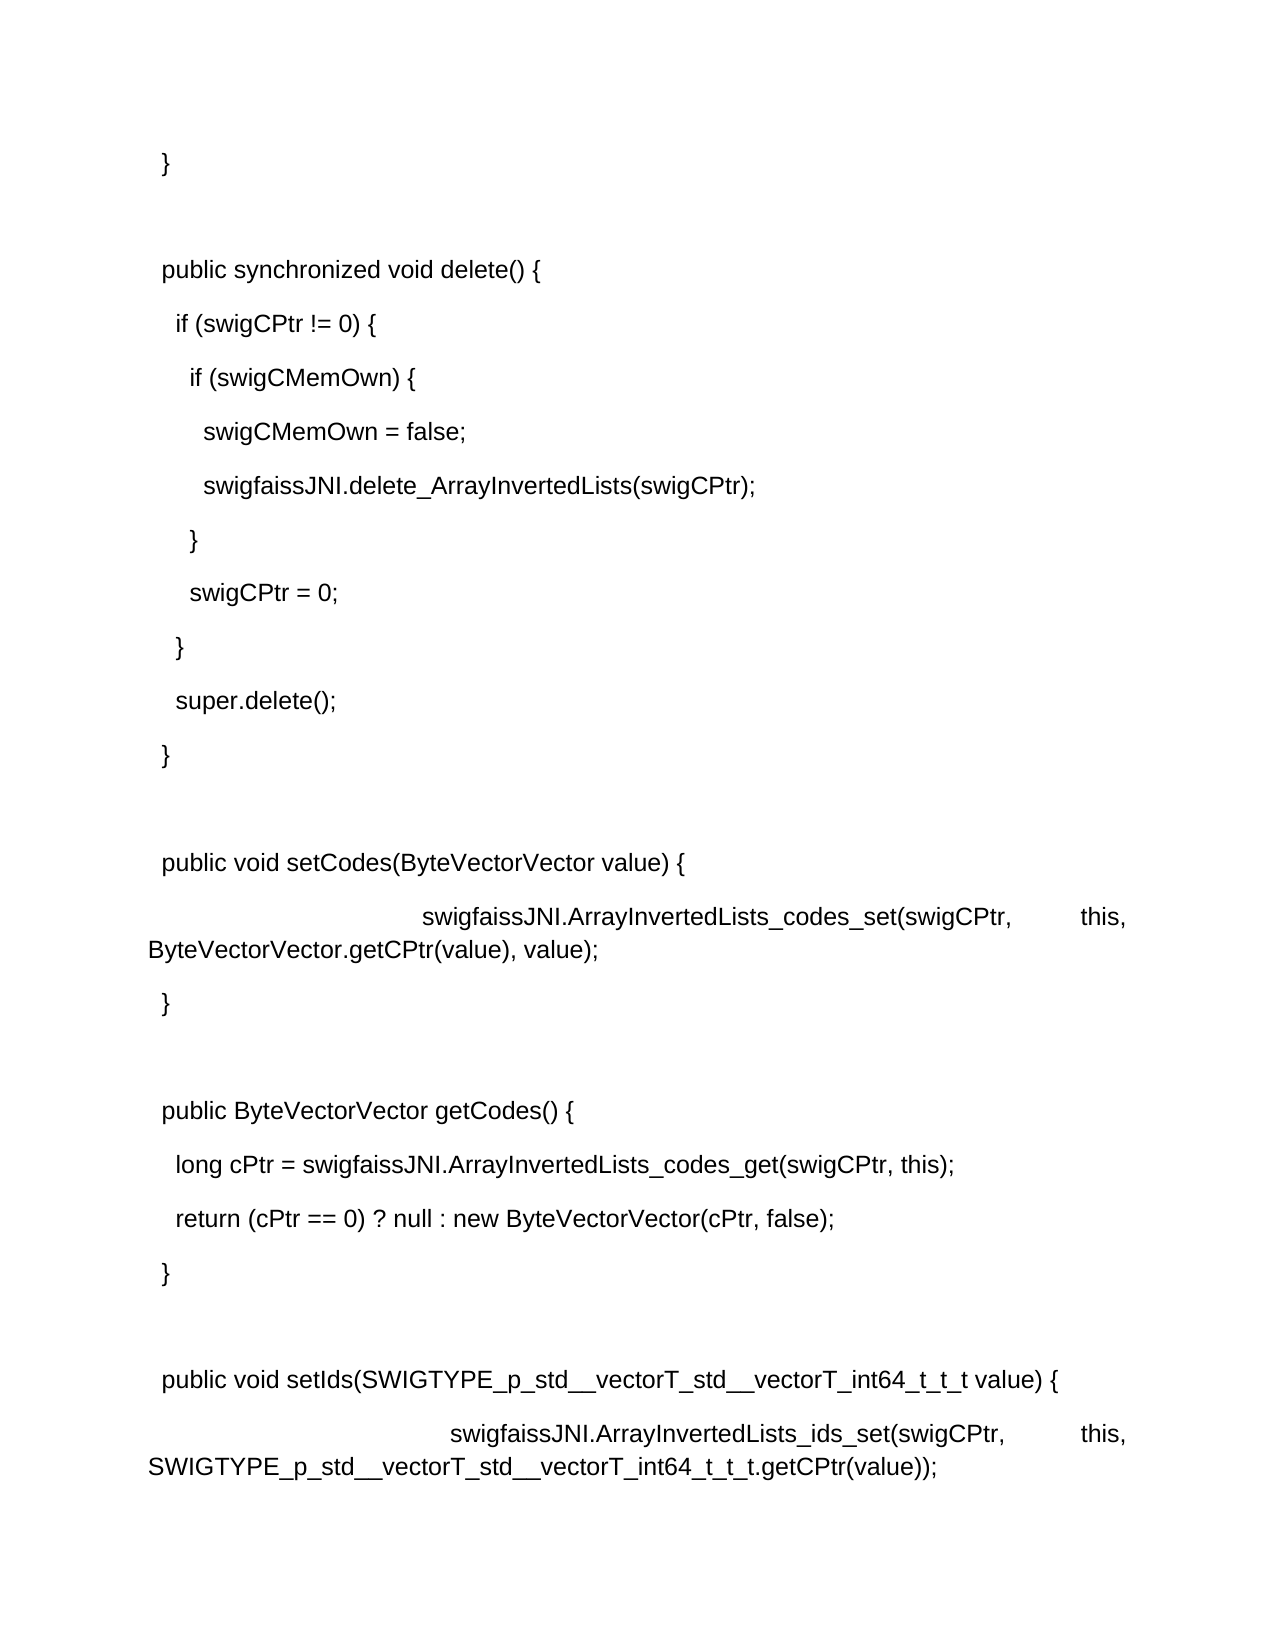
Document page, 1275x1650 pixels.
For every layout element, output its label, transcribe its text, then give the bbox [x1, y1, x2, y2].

text } [148, 524, 1127, 553]
text swigfaissJNI.delete_ArrayInvertedLists(swigCPtr); [148, 471, 1127, 499]
text if (swigCMemOwn) { [148, 363, 1127, 392]
text swigfaissJNI.ArrayInvertedLists_codes_set(swigCPtr, this, ByteVectorVector.getCPtr(value), value); [148, 902, 1127, 963]
text } [148, 1258, 1127, 1286]
text } [148, 740, 1127, 769]
text swigCMemOwn = false; [148, 417, 1127, 446]
text long cPtr = swigfaissJNI.ArrayInvertedLists_codes_get(swigCPtr, this); [148, 1150, 1127, 1179]
text swigCPtr = 0; [148, 578, 1127, 607]
text return (cPtr == 0) ? null : new ByteVectorVector(cPtr, false); [148, 1204, 1127, 1233]
text } [148, 632, 1127, 661]
text if (swigCPtr != 0) { [148, 309, 1127, 338]
text public ByteVectorVector getCodes() { [148, 1096, 1127, 1125]
text public synchronized void delete() { [148, 255, 1127, 284]
text } [148, 988, 1127, 1017]
text swigfaissJNI.ArrayInvertedLists_ids_set(swigCPtr, this, SWIGTYPE_p_std__vectorT_std__vectorT_int64_t_t_t.getCPtr(value)); [148, 1419, 1127, 1481]
text public void setCodes(ByteVectorVector value) { [148, 848, 1127, 876]
text } [148, 148, 1127, 176]
text public void setIds(SWIGTYPE_p_std__vectorT_std__vectorT_int64_t_t_t value) { [148, 1365, 1127, 1394]
text super.delete(); [148, 686, 1127, 715]
